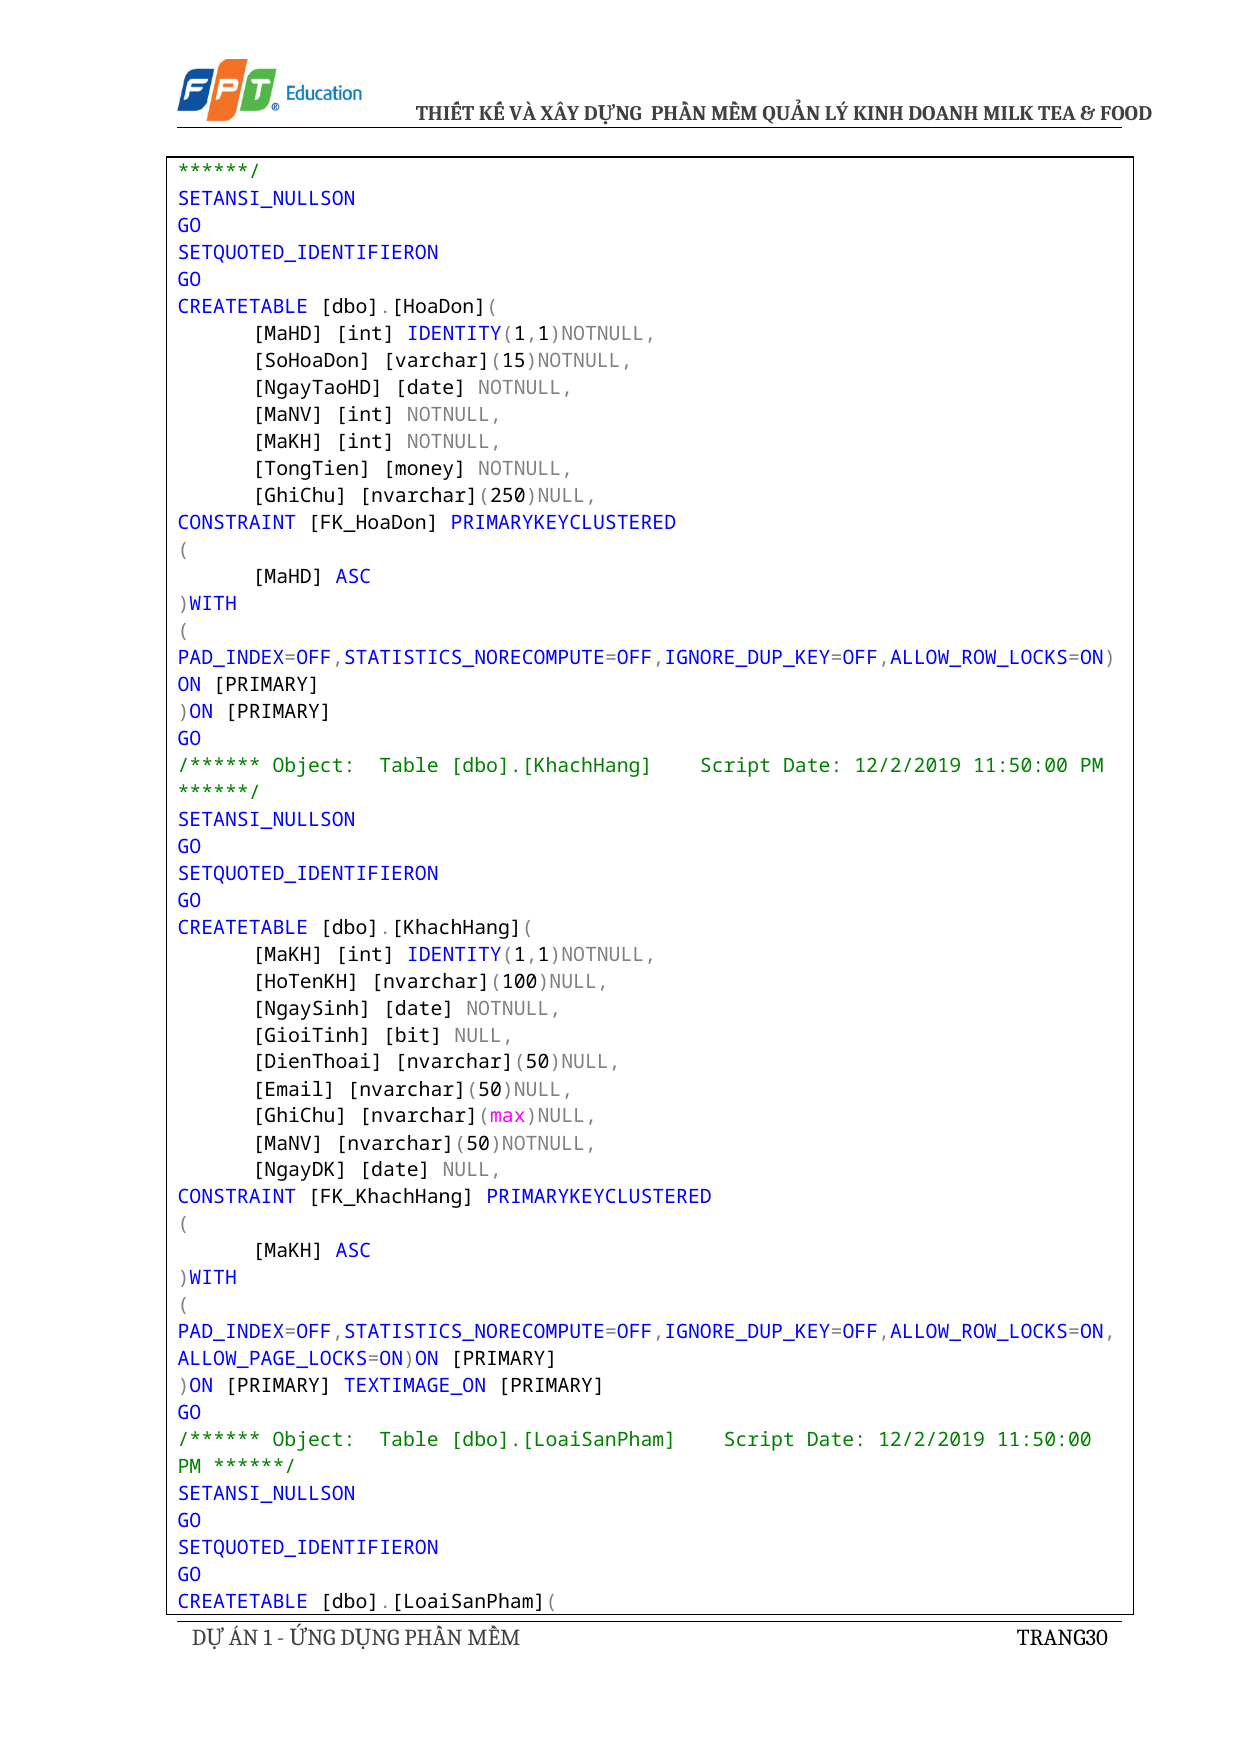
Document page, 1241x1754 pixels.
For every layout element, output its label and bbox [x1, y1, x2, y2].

table_header [167, 158, 1133, 1614]
picture [177, 59, 364, 121]
